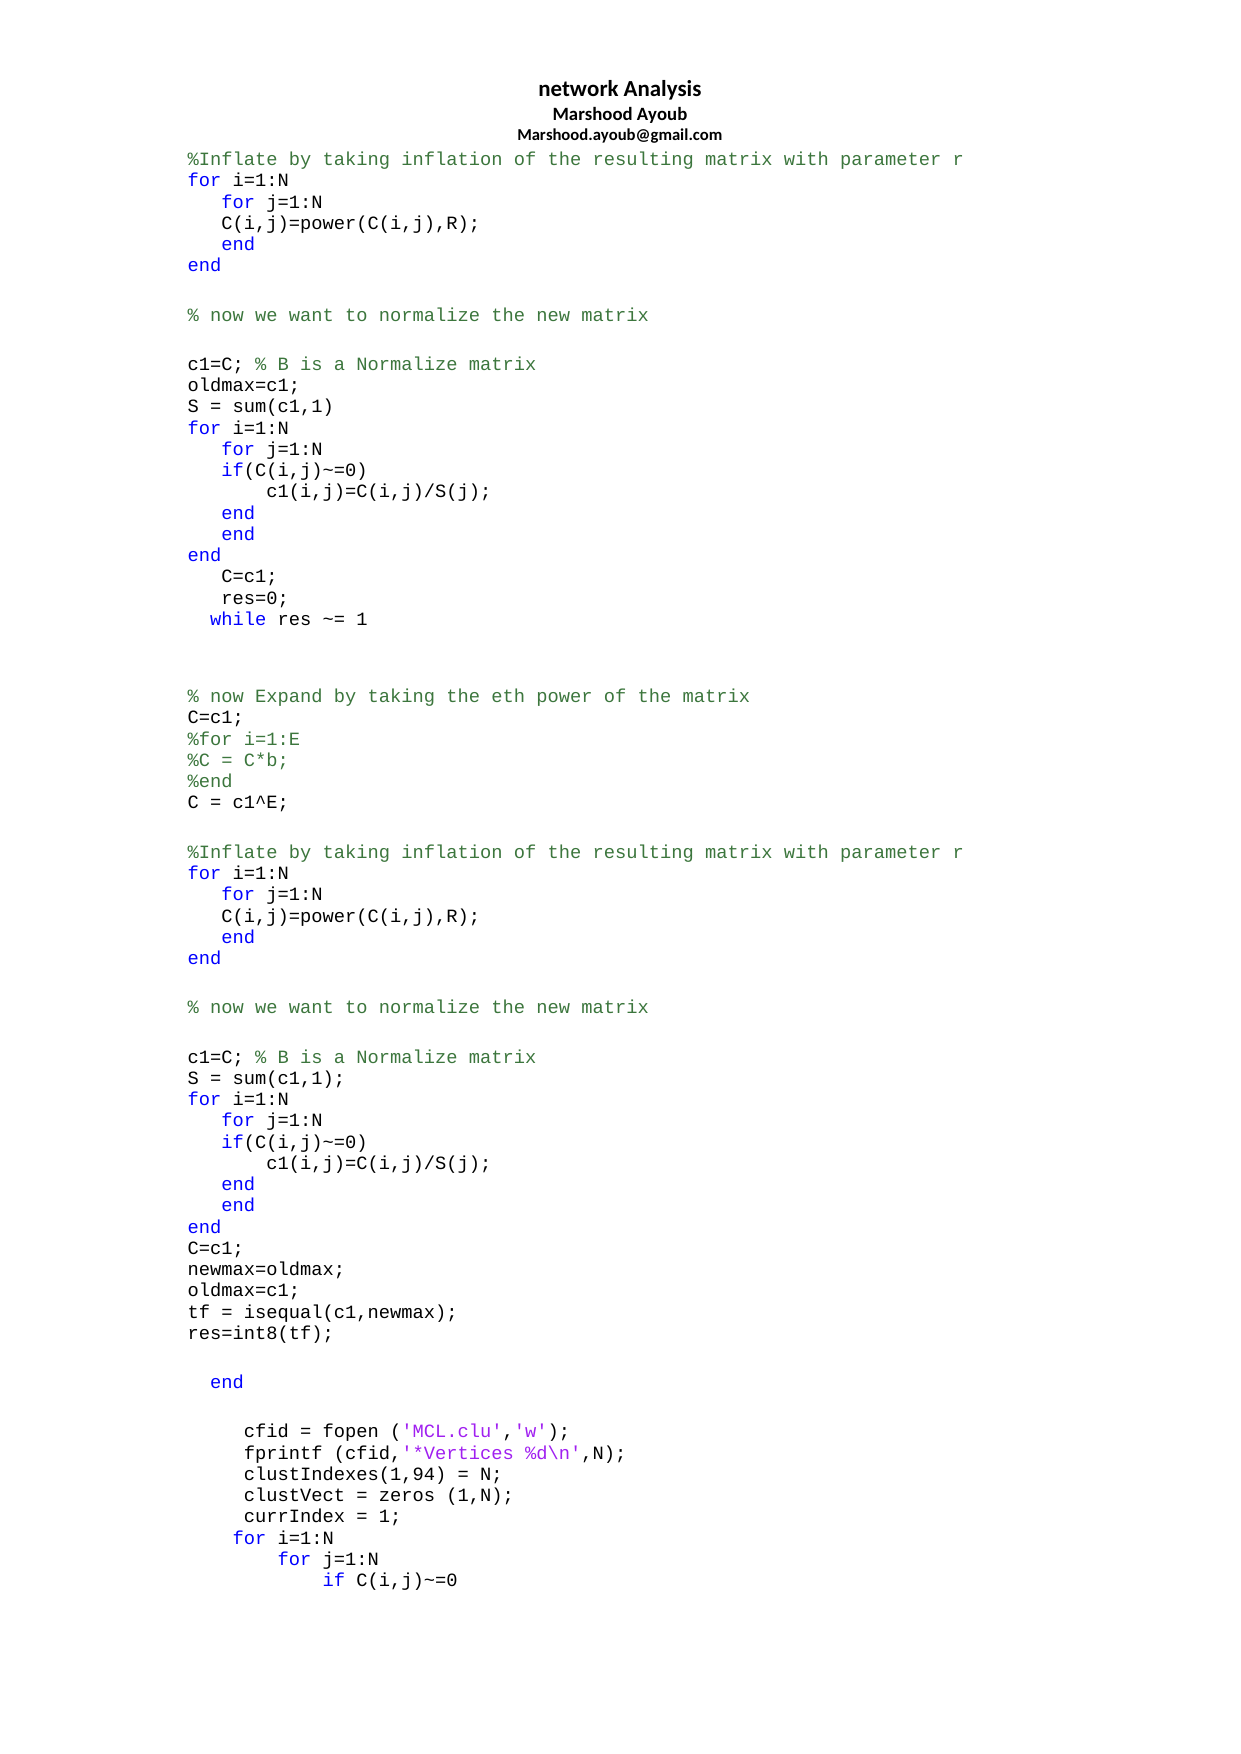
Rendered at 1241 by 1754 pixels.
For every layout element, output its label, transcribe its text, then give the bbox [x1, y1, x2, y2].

text % now we want to normalize the new matrix [187, 998, 1053, 1019]
text for i=1:N [187, 864, 1053, 885]
text oldmax=c1; [187, 376, 1053, 397]
text end [187, 928, 1053, 949]
text for j=1:N [187, 1111, 1053, 1132]
text c1=C; % B is a Normalize matrix [187, 355, 1053, 376]
text if(C(i,j)~=0) [187, 461, 1053, 482]
text tf = isequal(c1,newmax); [187, 1302, 1053, 1324]
text if C(i,j)~=0 [187, 1571, 1053, 1592]
text % now we want to normalize the new matrix [187, 306, 1053, 327]
text end [187, 1196, 1053, 1217]
text C = c1^E; [187, 793, 1053, 814]
text end [187, 1373, 1053, 1394]
text for j=1:N [187, 1550, 1053, 1571]
text clustVect = zeros (1,N); [187, 1486, 1053, 1507]
text c1=C; % B is a Normalize matrix [187, 1047, 1053, 1069]
text for i=1:N [187, 1528, 1053, 1550]
text end [187, 503, 1053, 525]
text S = sum(c1,1); [187, 1069, 1053, 1090]
text clustIndexes(1,94) = N; [187, 1465, 1053, 1486]
text res=int8(tf); [187, 1324, 1053, 1345]
text c1(i,j)=C(i,j)/S(j); [187, 1154, 1053, 1175]
text end [187, 546, 1053, 567]
text if(C(i,j)~=0) [187, 1132, 1053, 1154]
text end [187, 235, 1053, 256]
text while res ~= 1 [187, 610, 1053, 631]
text for i=1:N [187, 171, 1053, 192]
text %for i=1:E [187, 729, 1053, 751]
text for j=1:N [187, 192, 1053, 214]
text %Inflate by taking inflation of the resulting matrix with parameter r [187, 150, 1053, 171]
text end [187, 256, 1053, 277]
text for j=1:N [187, 440, 1053, 461]
text for j=1:N [187, 885, 1053, 906]
text for i=1:N [187, 418, 1053, 440]
text C=c1; [187, 567, 1053, 588]
text C=c1; [187, 1239, 1053, 1260]
text currIndex = 1; [187, 1507, 1053, 1528]
text fprintf (cfid,'*Vertices %d\n',N); [187, 1443, 1053, 1465]
text end [187, 525, 1053, 546]
text res=0; [187, 588, 1053, 610]
text oldmax=c1; [187, 1281, 1053, 1302]
text C(i,j)=power(C(i,j),R); [187, 906, 1053, 928]
text C=c1; [187, 708, 1053, 729]
text %end [187, 772, 1053, 793]
text %C = C*b; [187, 751, 1053, 772]
text cfid = fopen ('MCL.clu','w'); [187, 1422, 1053, 1443]
text for i=1:N [187, 1090, 1053, 1111]
text c1(i,j)=C(i,j)/S(j); [187, 482, 1053, 503]
text S = sum(c1,1) [187, 397, 1053, 418]
text % now Expand by taking the eth power of the matrix [187, 687, 1053, 708]
text end [187, 1175, 1053, 1196]
text %Inflate by taking inflation of the resulting matrix with parameter r [187, 843, 1053, 864]
text end [187, 949, 1053, 970]
text newmax=oldmax; [187, 1260, 1053, 1281]
text C(i,j)=power(C(i,j),R); [187, 214, 1053, 235]
text end [187, 1217, 1053, 1239]
